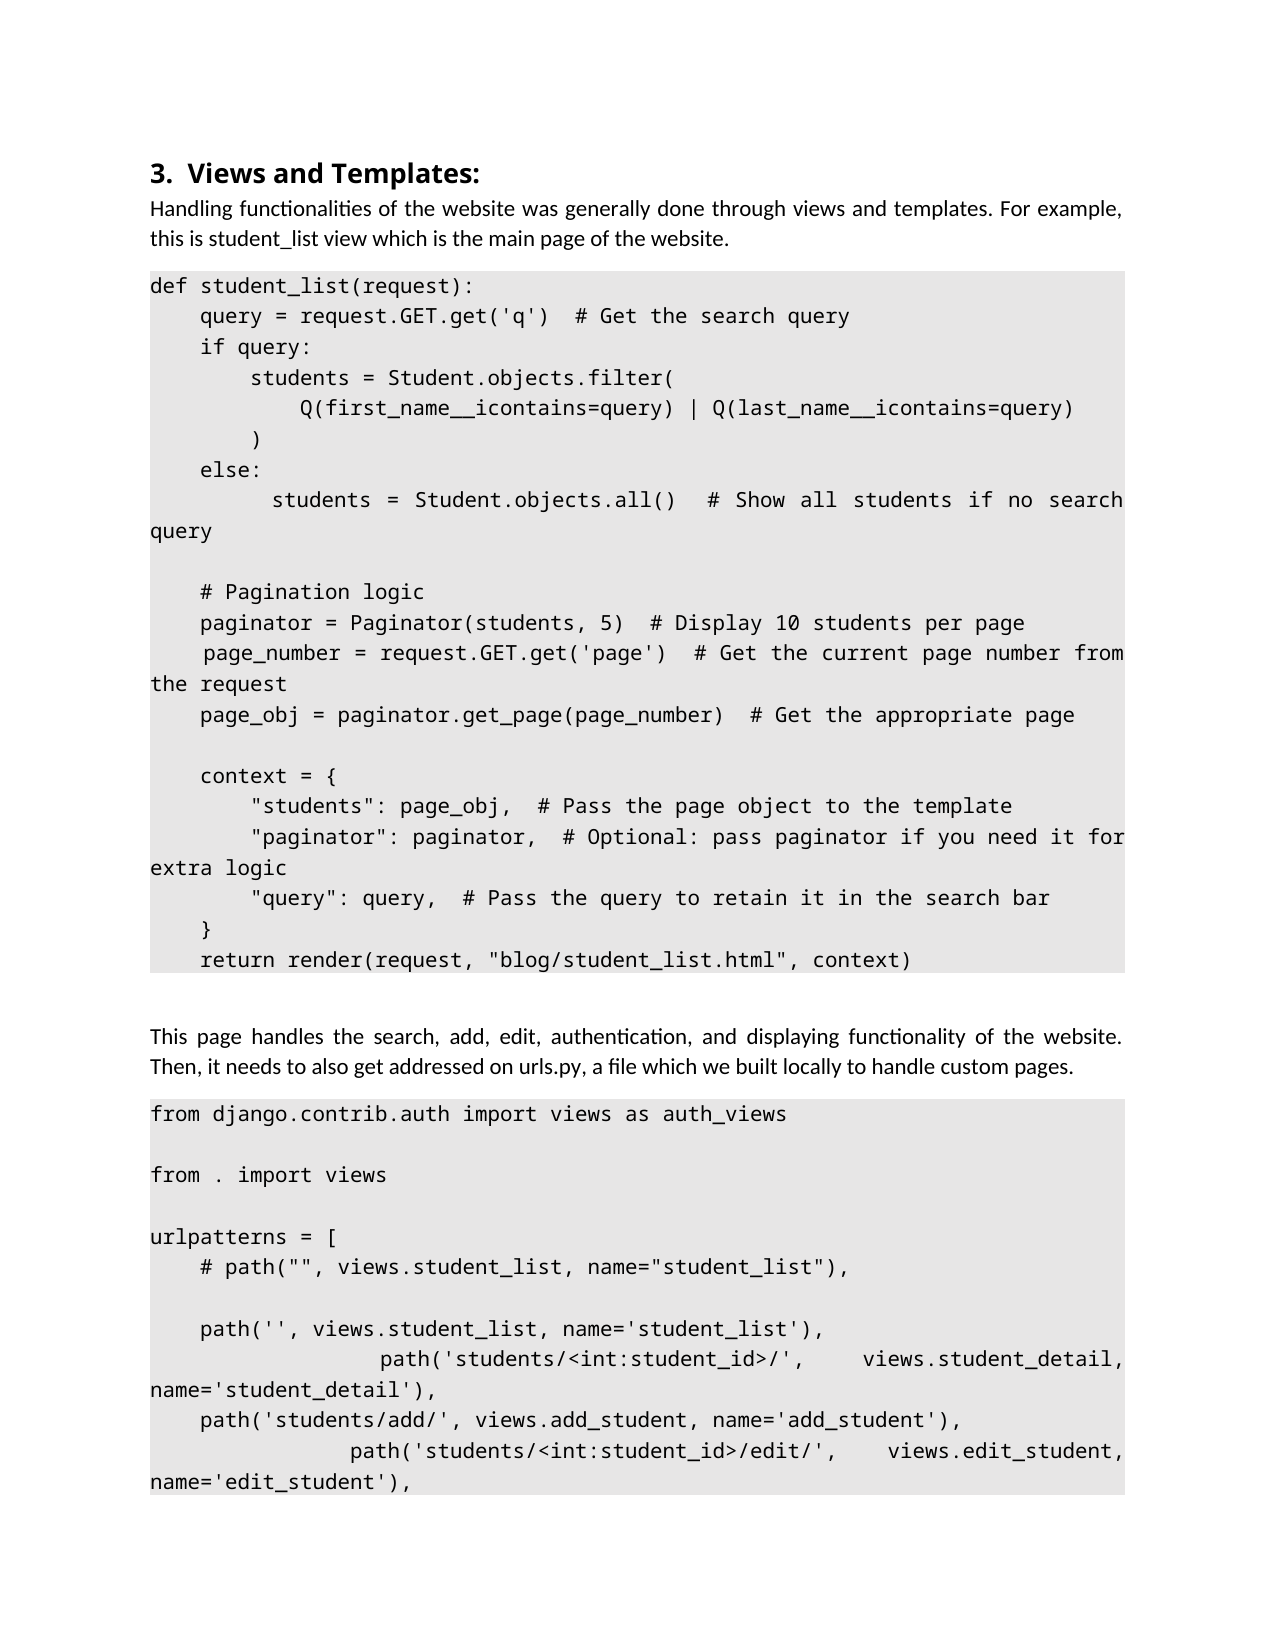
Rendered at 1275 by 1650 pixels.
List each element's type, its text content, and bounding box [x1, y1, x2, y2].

text paginator = Paginator(students, 5) # Display 10 students per page [150, 608, 1125, 636]
text "paginator": paginator, # Optional: pass paginator if you need it for extra logic [150, 822, 1125, 881]
text Handling functionalities of the website was generally done through views and templates. For example, this is student_list view which is the main page of the website. [150, 194, 1125, 252]
subtitle Views and Templates: [150, 154, 1125, 191]
text This page handles the search, add, edit, authentication, and displaying functionality of the website. Then, it needs to also get addressed on urls.py, a file which we built locally to handle custom pages. [150, 1022, 1125, 1081]
text # Pagination logic [150, 577, 1125, 606]
text students = Student.objects.filter( [150, 363, 1125, 391]
text "students": page_obj, # Pass the page object to the template [150, 792, 1125, 820]
text if query: [150, 332, 1125, 361]
text from django.contrib.auth import views as auth_views [150, 1099, 1125, 1128]
text from . import views [150, 1161, 1125, 1189]
text query = request.GET.get('q') # Get the search query [150, 302, 1125, 330]
text def student_list(request): [150, 271, 1125, 299]
text context = { [150, 761, 1125, 789]
text path('students/<int:student_id>/edit/', views.edit_student, name='edit_student'), [150, 1436, 1125, 1495]
text "query": query, # Pass the query to retain it in the search bar [150, 883, 1125, 912]
text students = Student.objects.all() # Show all students if no search query [150, 485, 1125, 544]
text } [150, 914, 1125, 943]
text page_obj = paginator.get_page(page_number) # Get the appropriate page [150, 700, 1125, 728]
text # path("", views.student_list, name="student_list"), [150, 1252, 1125, 1281]
text return render(request, "blog/student_list.html", context) [150, 945, 1125, 973]
text path('students/add/', views.add_student, name='add_student'), [150, 1406, 1125, 1434]
text path('students/<int:student_id>/', views.student_detail, name='student_detail'), [150, 1344, 1125, 1403]
text path('', views.student_list, name='student_list'), [150, 1314, 1125, 1342]
text urlpatterns = [ [150, 1222, 1125, 1250]
text ) [150, 424, 1125, 453]
text else: [150, 455, 1125, 483]
text Q(first_name__icontains=query) | Q(last_name__icontains=query) [150, 393, 1125, 422]
text page_number = request.GET.get('page') # Get the current page number from the request [150, 638, 1125, 698]
